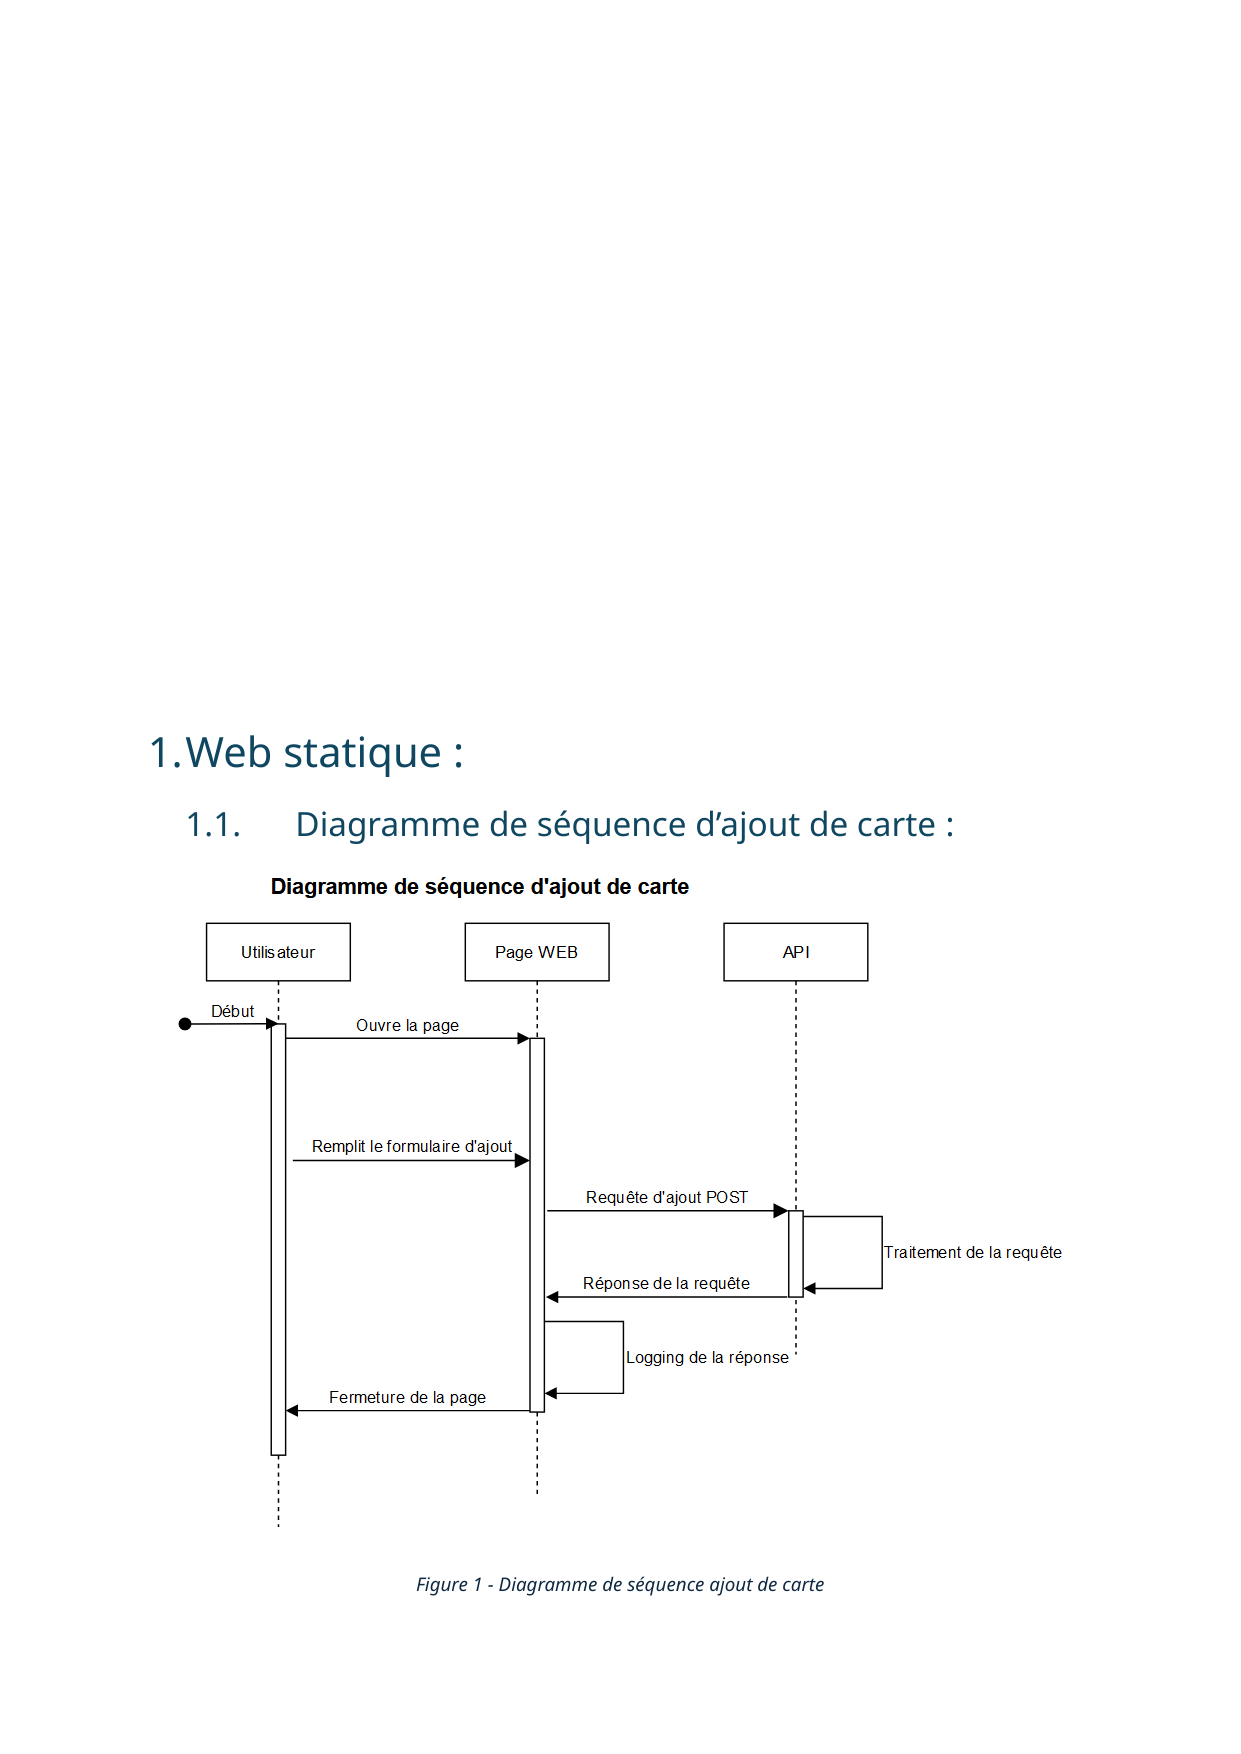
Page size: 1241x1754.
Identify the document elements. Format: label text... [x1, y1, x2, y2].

picture [147, 858, 1093, 1552]
text Figure 1 - Diagramme de séquence ajout de carte [148, 1571, 1093, 1596]
subtitle Web statique : [148, 723, 1093, 780]
subtitle Diagramme de séquence d’ajout de carte : [185, 801, 1093, 846]
